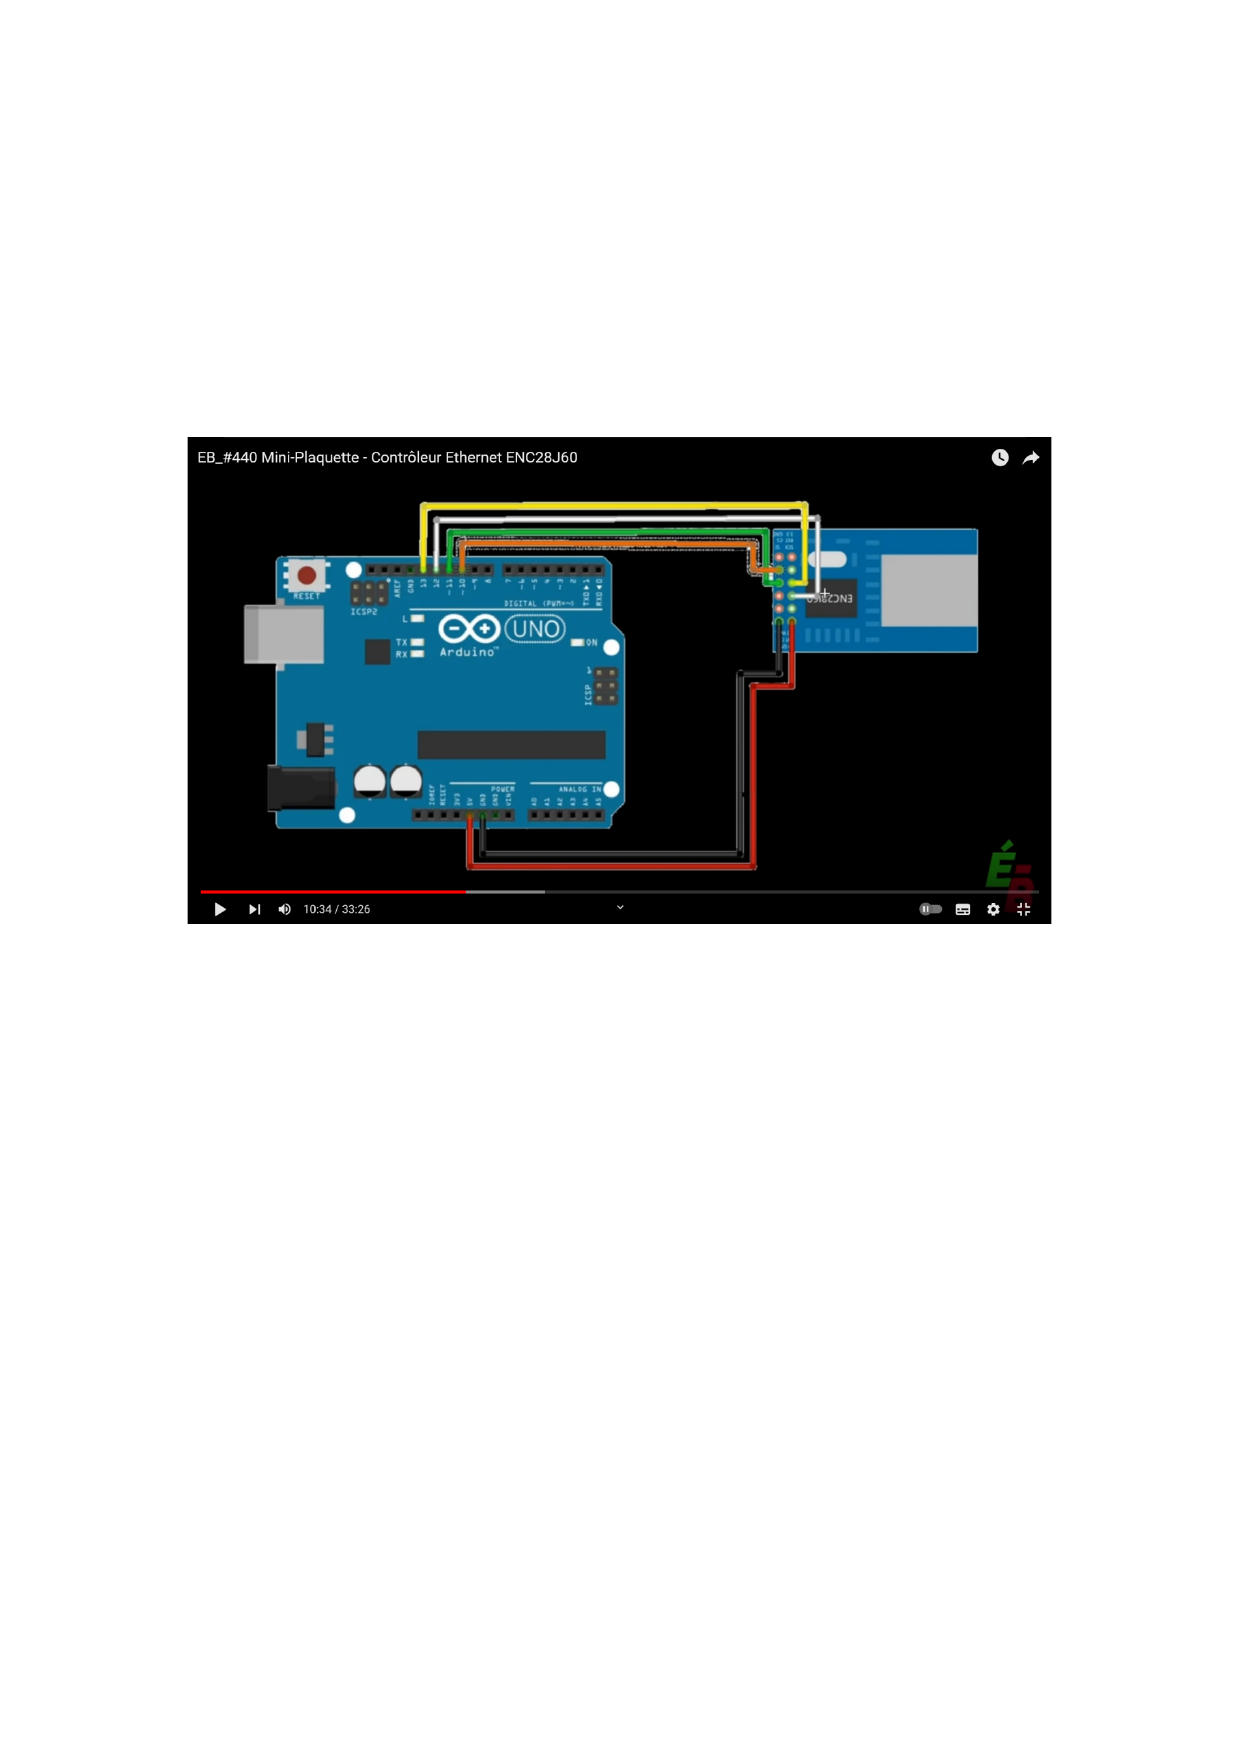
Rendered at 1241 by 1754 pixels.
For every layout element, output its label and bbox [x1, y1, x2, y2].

picture [187, 437, 1052, 924]
